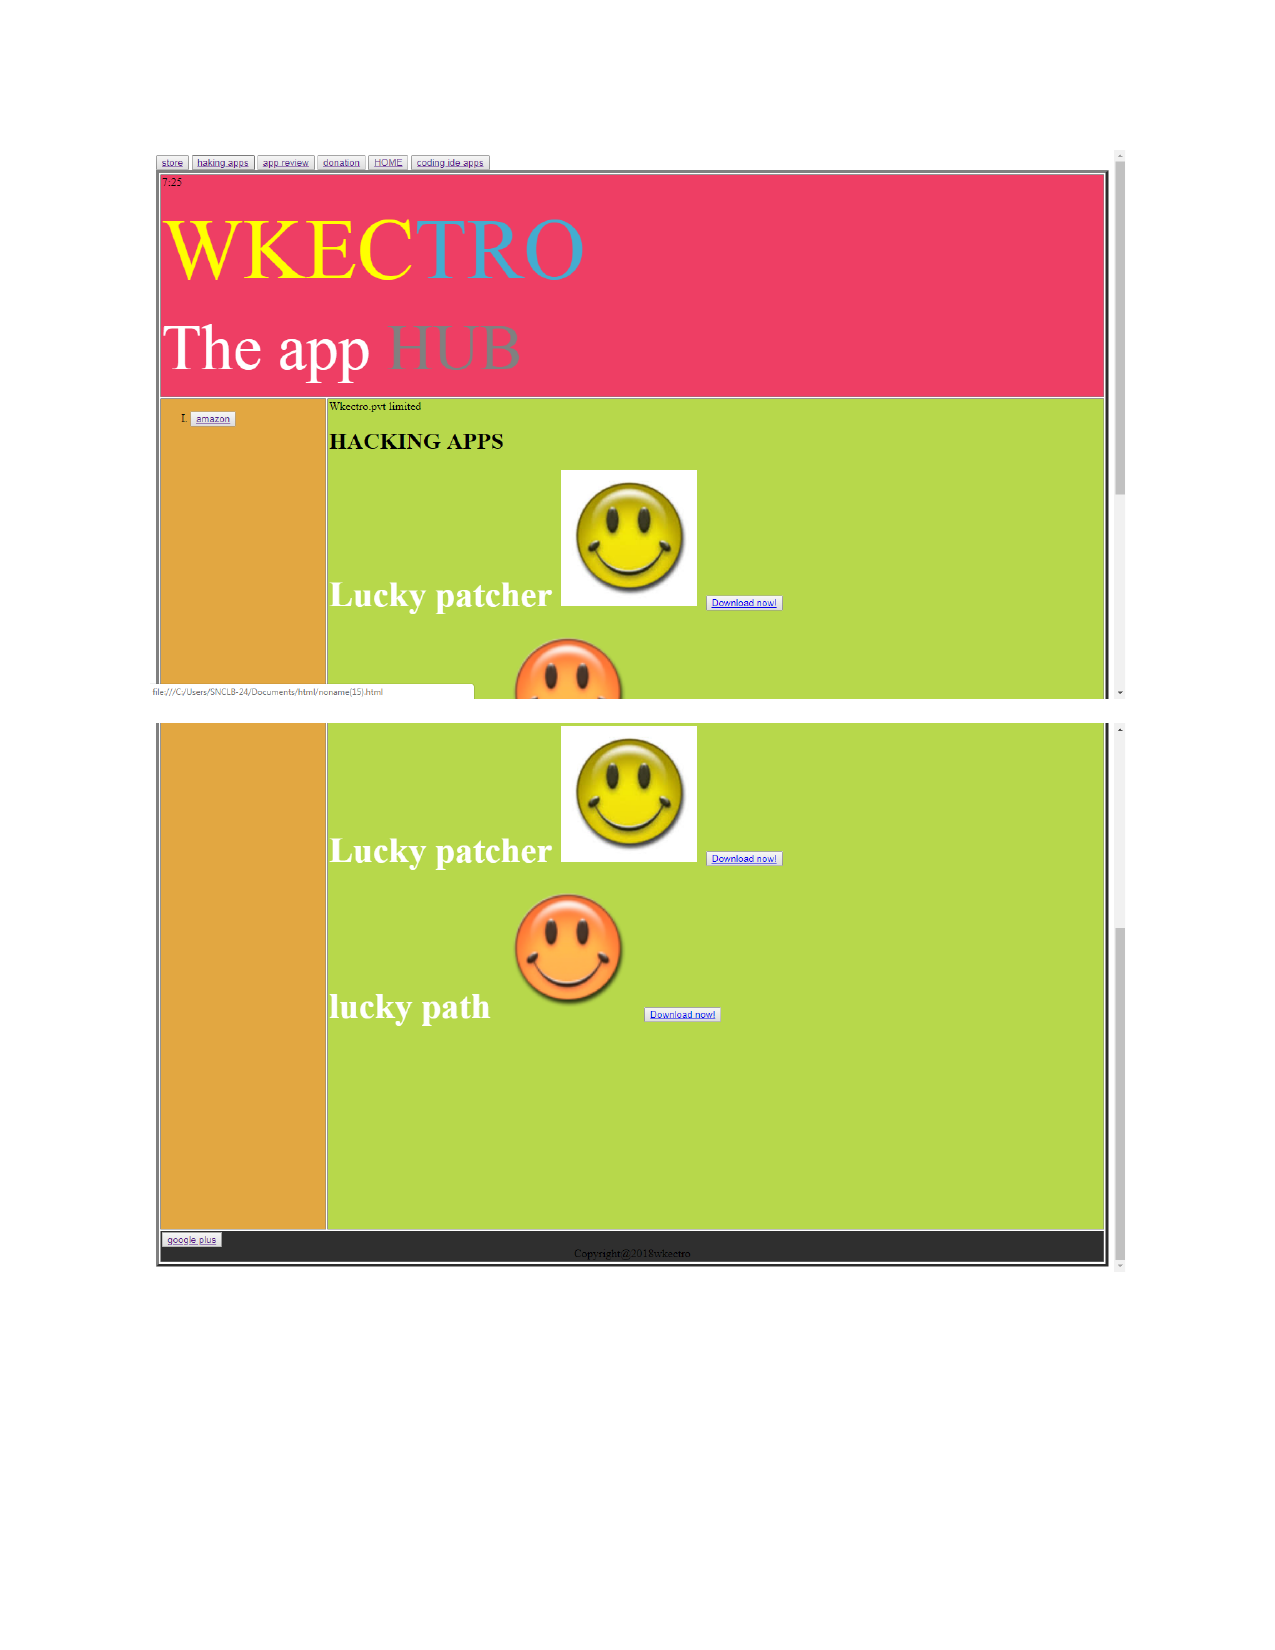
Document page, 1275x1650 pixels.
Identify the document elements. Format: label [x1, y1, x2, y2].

picture [150, 723, 1125, 1272]
picture [150, 150, 1125, 699]
